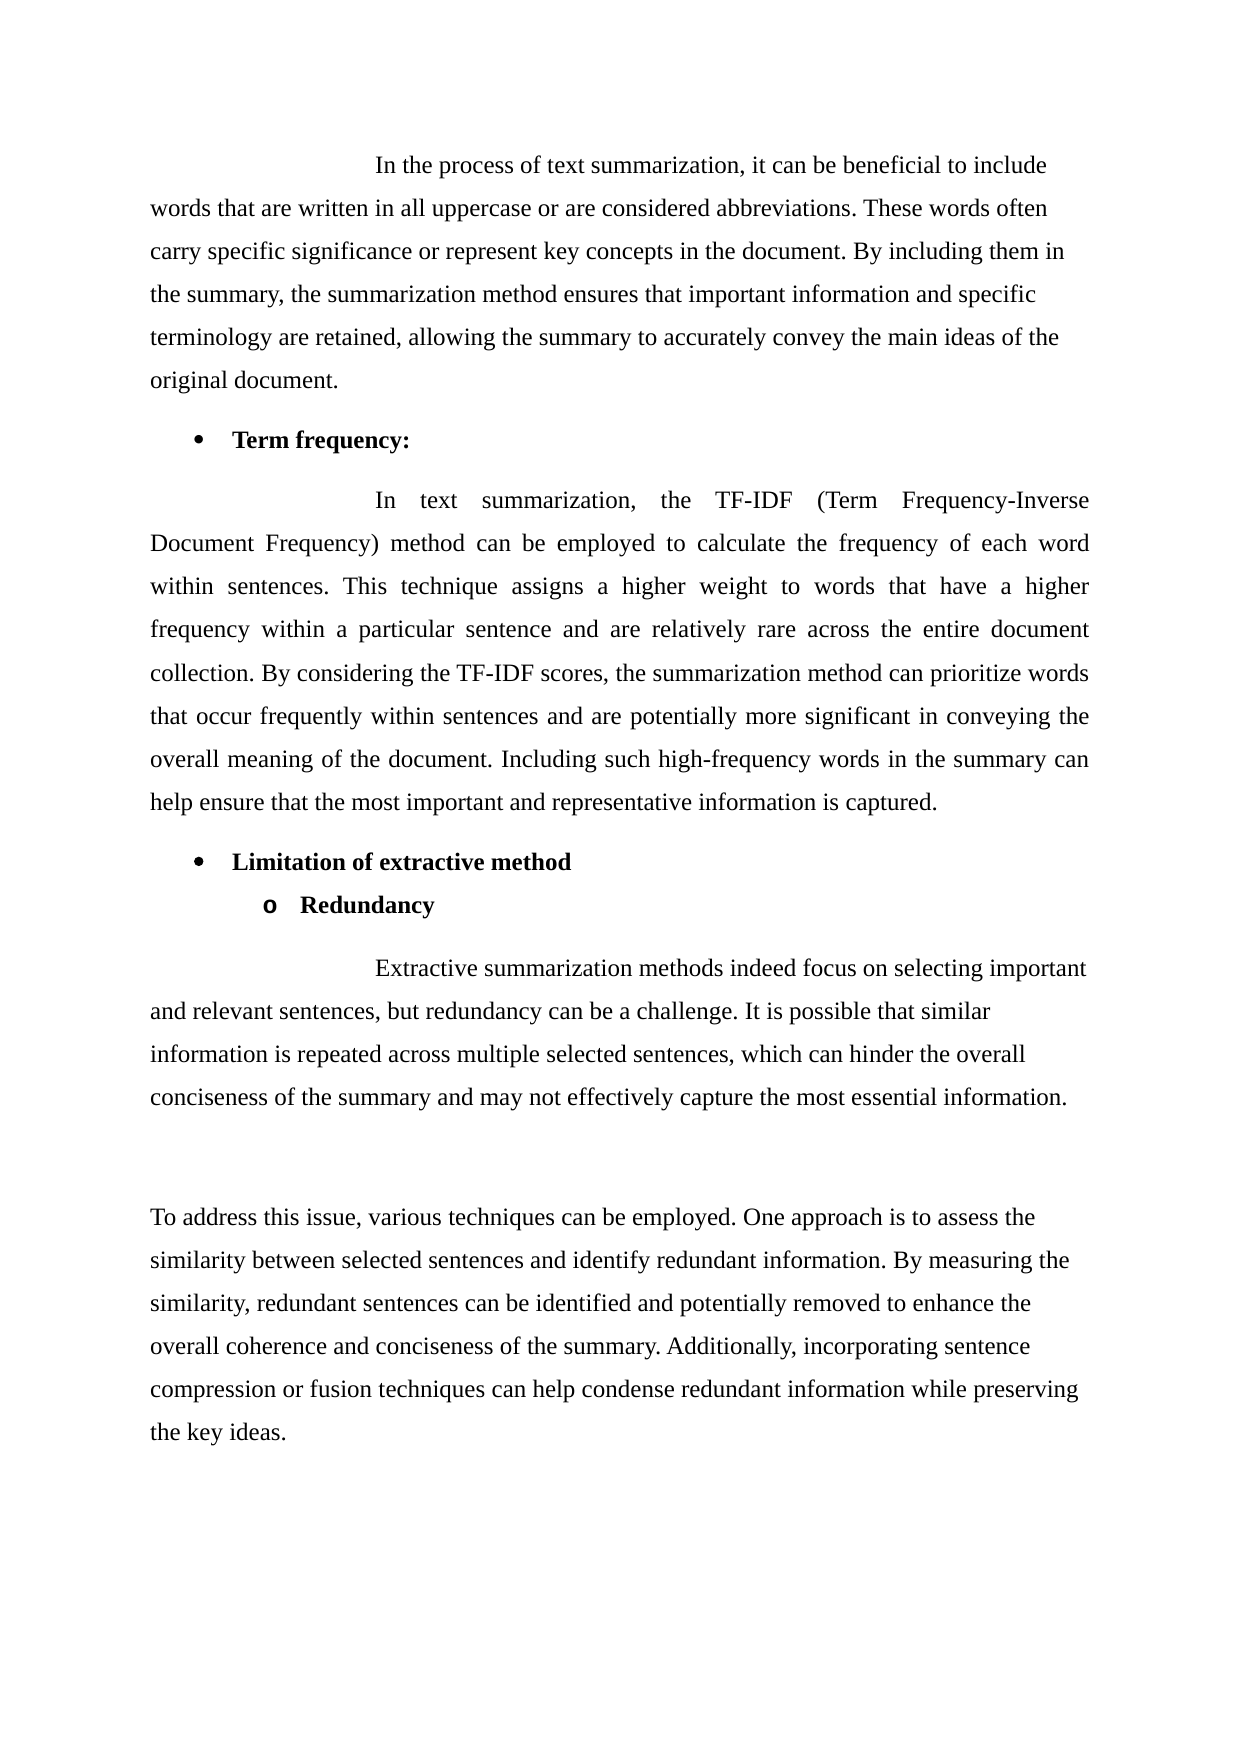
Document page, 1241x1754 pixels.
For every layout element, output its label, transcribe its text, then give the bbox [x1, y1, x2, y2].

text In the process of text summarization, it can be beneficial to include words that are written in all uppercase or are considered abbreviations. These words often carry specific significance or represent key concepts in the document. By including them in the summary, the summarization method ensures that important information and specific terminology are retained, allowing the summary to accurately convey the main ideas of the original document. [150, 150, 1090, 394]
list Term frequency: [194, 425, 1090, 454]
list Limitation of extractive method [194, 847, 1090, 876]
text Extractive summarization methods indeed focus on selecting important and relevant sentences, but redundancy can be a challenge. It is possible that similar information is repeated across multiple selected sentences, which can hinder the overall conciseness of the summary and may not effectively capture the most essential information. [150, 953, 1090, 1111]
list Redundancy [262, 890, 1090, 921]
text In text summarization, the TF-IDF (Term Frequency-Inverse Document Frequency) method can be employed to calculate the frequency of each word within sentences. This technique assigns a higher weight to words that have a higher frequency within a particular sentence and are relatively rare across the entire document collection. By considering the TF-IDF scores, the summarization method can prioritize words that occur frequently within sentences and are potentially more significant in conveying the overall meaning of the document. Including such high-frequency words in the summary can help ensure that the most important and representative information is captured. [150, 485, 1090, 816]
text To address this issue, various techniques can be employed. One approach is to assess the similarity between selected sentences and identify redundant information. By measuring the similarity, redundant sentences can be identified and potentially removed to enhance the overall coherence and conciseness of the summary. Additionally, incorporating sentence compression or fusion techniques can help condense redundant information while preserving the key ideas. [150, 1202, 1090, 1446]
